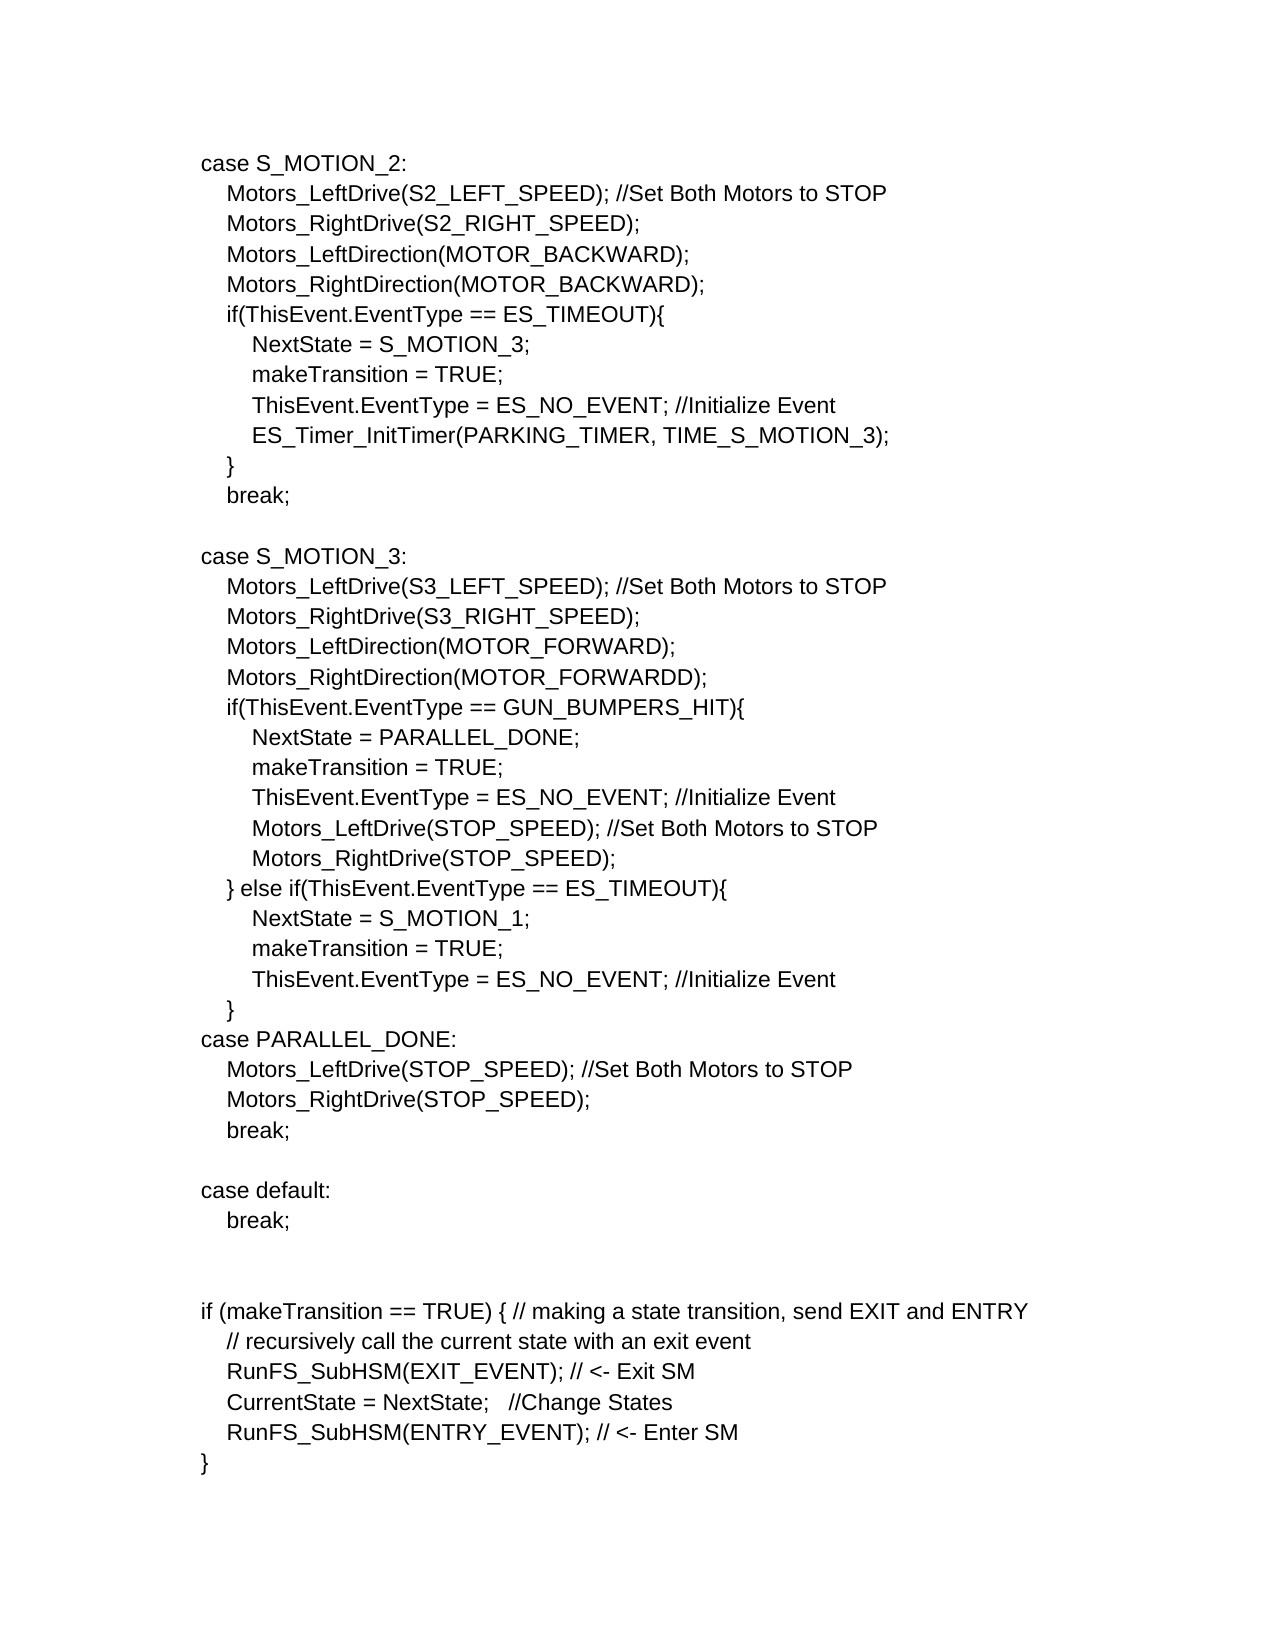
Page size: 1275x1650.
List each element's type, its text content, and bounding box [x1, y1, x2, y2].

text NextState = PARALLEL_DONE; [150, 724, 1125, 750]
text } [150, 1449, 1125, 1475]
text ThisEvent.EventType = ES_NO_EVENT; //Initialize Event [150, 784, 1125, 811]
text case S_MOTION_2: [150, 150, 1125, 176]
text RunFS_SubHSM(ENTRY_EVENT); // <- Enter SM [150, 1419, 1125, 1445]
text if (makeTransition == TRUE) { // making a state transition, send EXIT and ENTRY [150, 1298, 1125, 1324]
text case default: [150, 1177, 1125, 1203]
text break; [150, 1207, 1125, 1234]
text if(ThisEvent.EventType == ES_TIMEOUT){ [150, 301, 1125, 327]
text Motors_LeftDrive(STOP_SPEED); //Set Both Motors to STOP [150, 1056, 1125, 1083]
text Motors_LeftDrive(S3_LEFT_SPEED); //Set Both Motors to STOP [150, 573, 1125, 599]
text } [150, 996, 1125, 1022]
text RunFS_SubHSM(EXIT_EVENT); // <- Exit SM [150, 1358, 1125, 1385]
text // recursively call the current state with an exit event [150, 1328, 1125, 1354]
text Motors_LeftDrive(STOP_SPEED); //Set Both Motors to STOP [150, 814, 1125, 841]
text Motors_RightDirection(MOTOR_FORWARDD); [150, 663, 1125, 690]
text NextState = S_MOTION_1; [150, 905, 1125, 932]
text } else if(ThisEvent.EventType == ES_TIMEOUT){ [150, 875, 1125, 901]
text case PARALLEL_DONE: [150, 1026, 1125, 1052]
text Motors_LeftDirection(MOTOR_BACKWARD); [150, 241, 1125, 267]
text NextState = S_MOTION_3; [150, 331, 1125, 358]
text break; [150, 1117, 1125, 1143]
text ES_Timer_InitTimer(PARKING_TIMER, TIME_S_MOTION_3); [150, 422, 1125, 448]
text Motors_LeftDirection(MOTOR_FORWARD); [150, 633, 1125, 660]
text makeTransition = TRUE; [150, 754, 1125, 781]
text break; [150, 482, 1125, 509]
text ThisEvent.EventType = ES_NO_EVENT; //Initialize Event [150, 966, 1125, 992]
text } [150, 452, 1125, 478]
text Motors_RightDirection(MOTOR_BACKWARD); [150, 271, 1125, 297]
text CurrentState = NextState; //Change States [150, 1388, 1125, 1415]
text ThisEvent.EventType = ES_NO_EVENT; //Initialize Event [150, 392, 1125, 418]
text Motors_RightDrive(S3_RIGHT_SPEED); [150, 603, 1125, 629]
text if(ThisEvent.EventType == GUN_BUMPERS_HIT){ [150, 694, 1125, 720]
text makeTransition = TRUE; [150, 935, 1125, 962]
text Motors_RightDrive(STOP_SPEED); [150, 845, 1125, 871]
text Motors_LeftDrive(S2_LEFT_SPEED); //Set Both Motors to STOP [150, 180, 1125, 207]
text case S_MOTION_3: [150, 543, 1125, 569]
text makeTransition = TRUE; [150, 361, 1125, 388]
text Motors_RightDrive(S2_RIGHT_SPEED); [150, 210, 1125, 237]
text Motors_RightDrive(STOP_SPEED); [150, 1086, 1125, 1113]
